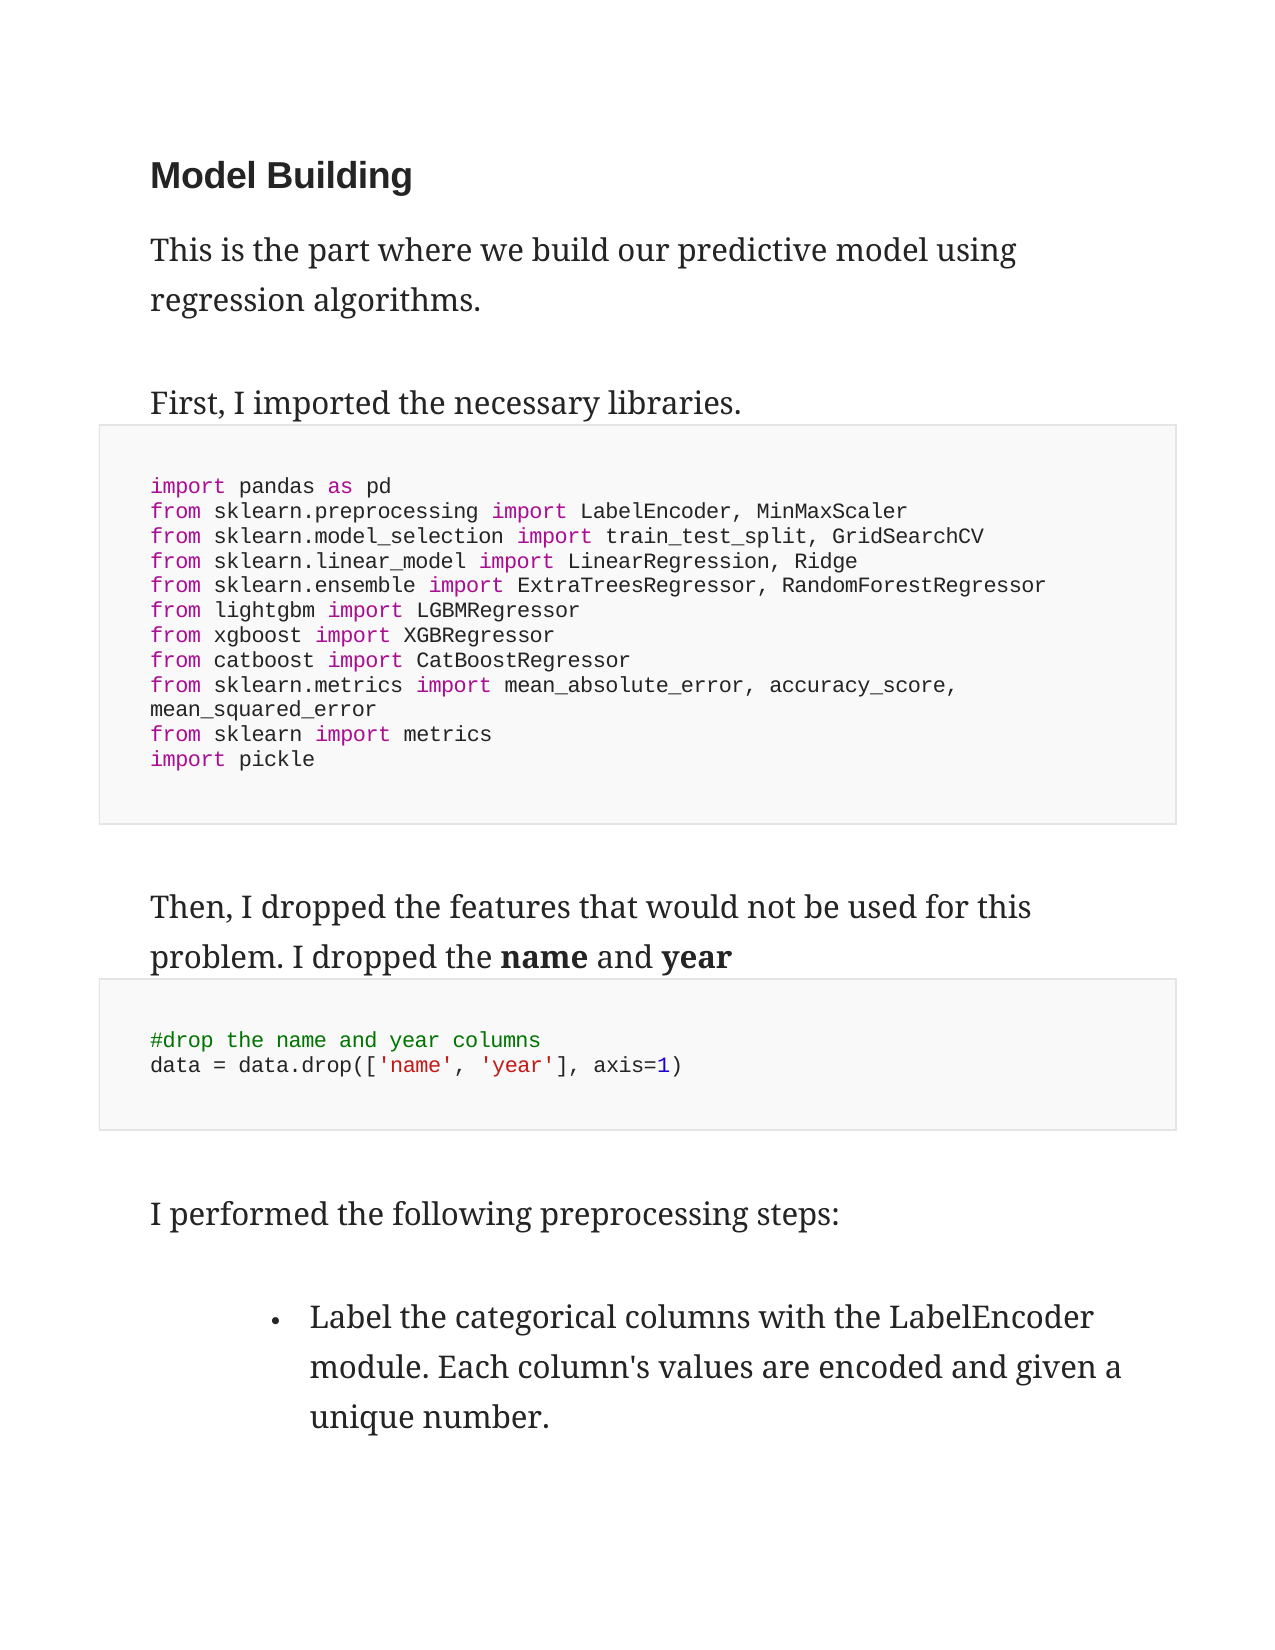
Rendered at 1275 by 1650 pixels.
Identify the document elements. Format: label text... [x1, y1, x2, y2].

text Then, I dropped the features that would not be used for this problem. I dropped the name and year [150, 878, 1125, 978]
text #drop the name and year columns data = data.drop(['name', 'year'], axis=1) [100, 980, 1175, 1129]
list Label the categorical columns with the LabelEncoder module. Each column's values are encoded and given a unique number. [272, 1288, 1125, 1438]
text First, I imported the necessary libraries. [150, 374, 1125, 424]
text I performed the following preprocessing steps: [150, 1184, 1125, 1234]
text This is the part where we build our predictive model using regression algorithms. [150, 220, 1125, 320]
text import pandas as pd from sklearn.preprocessing import LabelEncoder, MinMaxScaler from sklearn.model_selection import train_test_split, GridSearchCV from sklearn.linear_model import LinearRegression, Ridge from sklearn.ensemble import ExtraTreesRegressor, RandomForestRegressor from lightgbm import LGBMRegressor from xgboost import XGBRegressor from catboost import CatBoostRegressor from sklearn.metrics import mean_absolute_error, accuracy_score, mean_squared_error from sklearn import metrics import pickle [100, 426, 1175, 823]
text Model Building [150, 150, 1125, 197]
